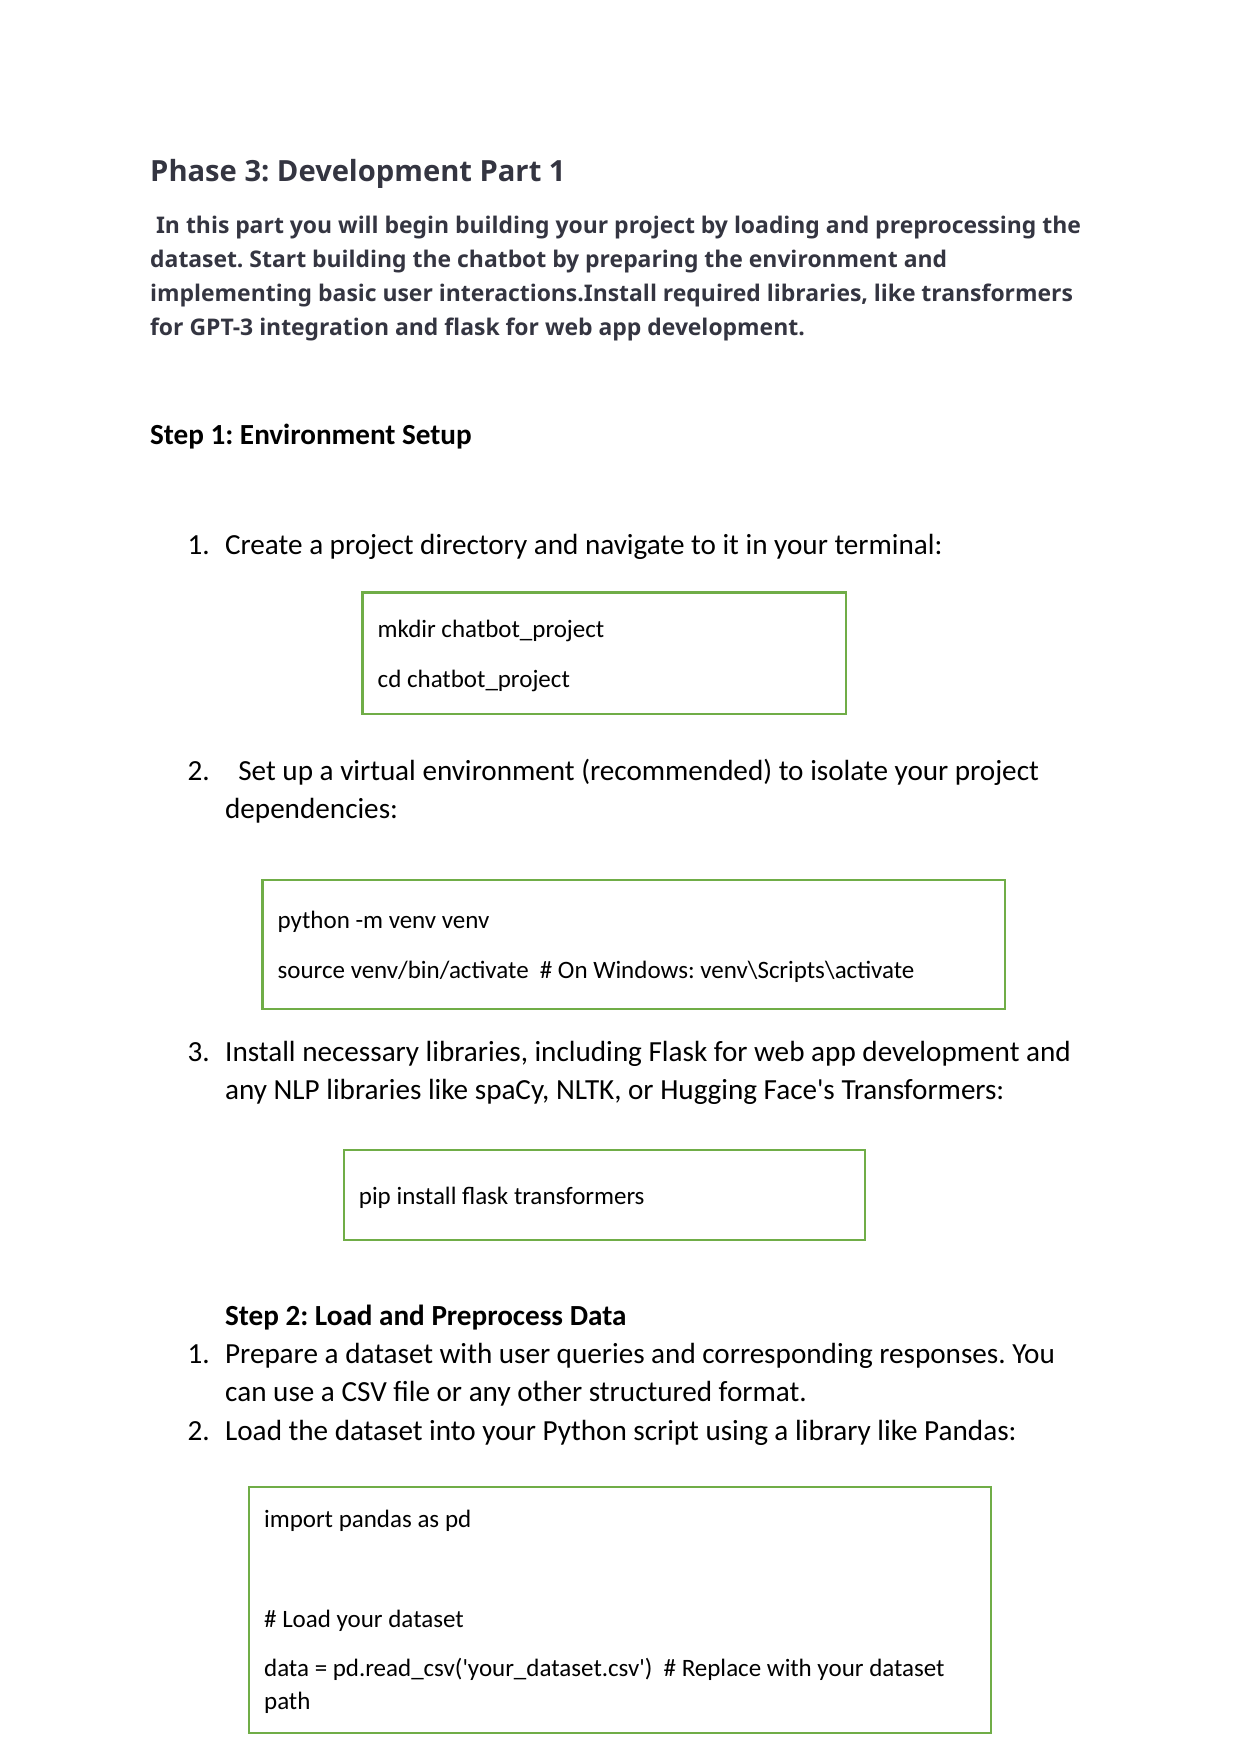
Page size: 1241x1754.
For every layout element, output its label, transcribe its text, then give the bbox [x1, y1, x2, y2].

list Create a project directory and navigate to it in your terminal: [187, 526, 1090, 562]
list Step 2: Load and Preprocess Data [225, 1297, 1090, 1332]
list Set up a virtual environment (recommended) to isolate your project dependencies: [187, 752, 1090, 826]
text Step 1: Environment Setup [150, 416, 1090, 452]
list Install necessary libraries, including Flask for web app development and any NLP libraries like spaCy, NLTK, or Hugging Face's Transformers: [187, 1033, 1090, 1107]
text Phase 3: Development Part 1 [150, 150, 1090, 190]
list Load the dataset into your Python script using a library like Pandas: [187, 1412, 1090, 1447]
text In this part you will begin building your project by loading and preprocessing the dataset. Start building the chatbot by preparing the environment and implementing basic user interactions.Install required libraries, like transformers for GPT-3 integration and flask for web app development. [150, 209, 1090, 342]
list Prepare a dataset with user queries and corresponding responses. You can use a CSV file or any other structured format. [187, 1335, 1090, 1409]
